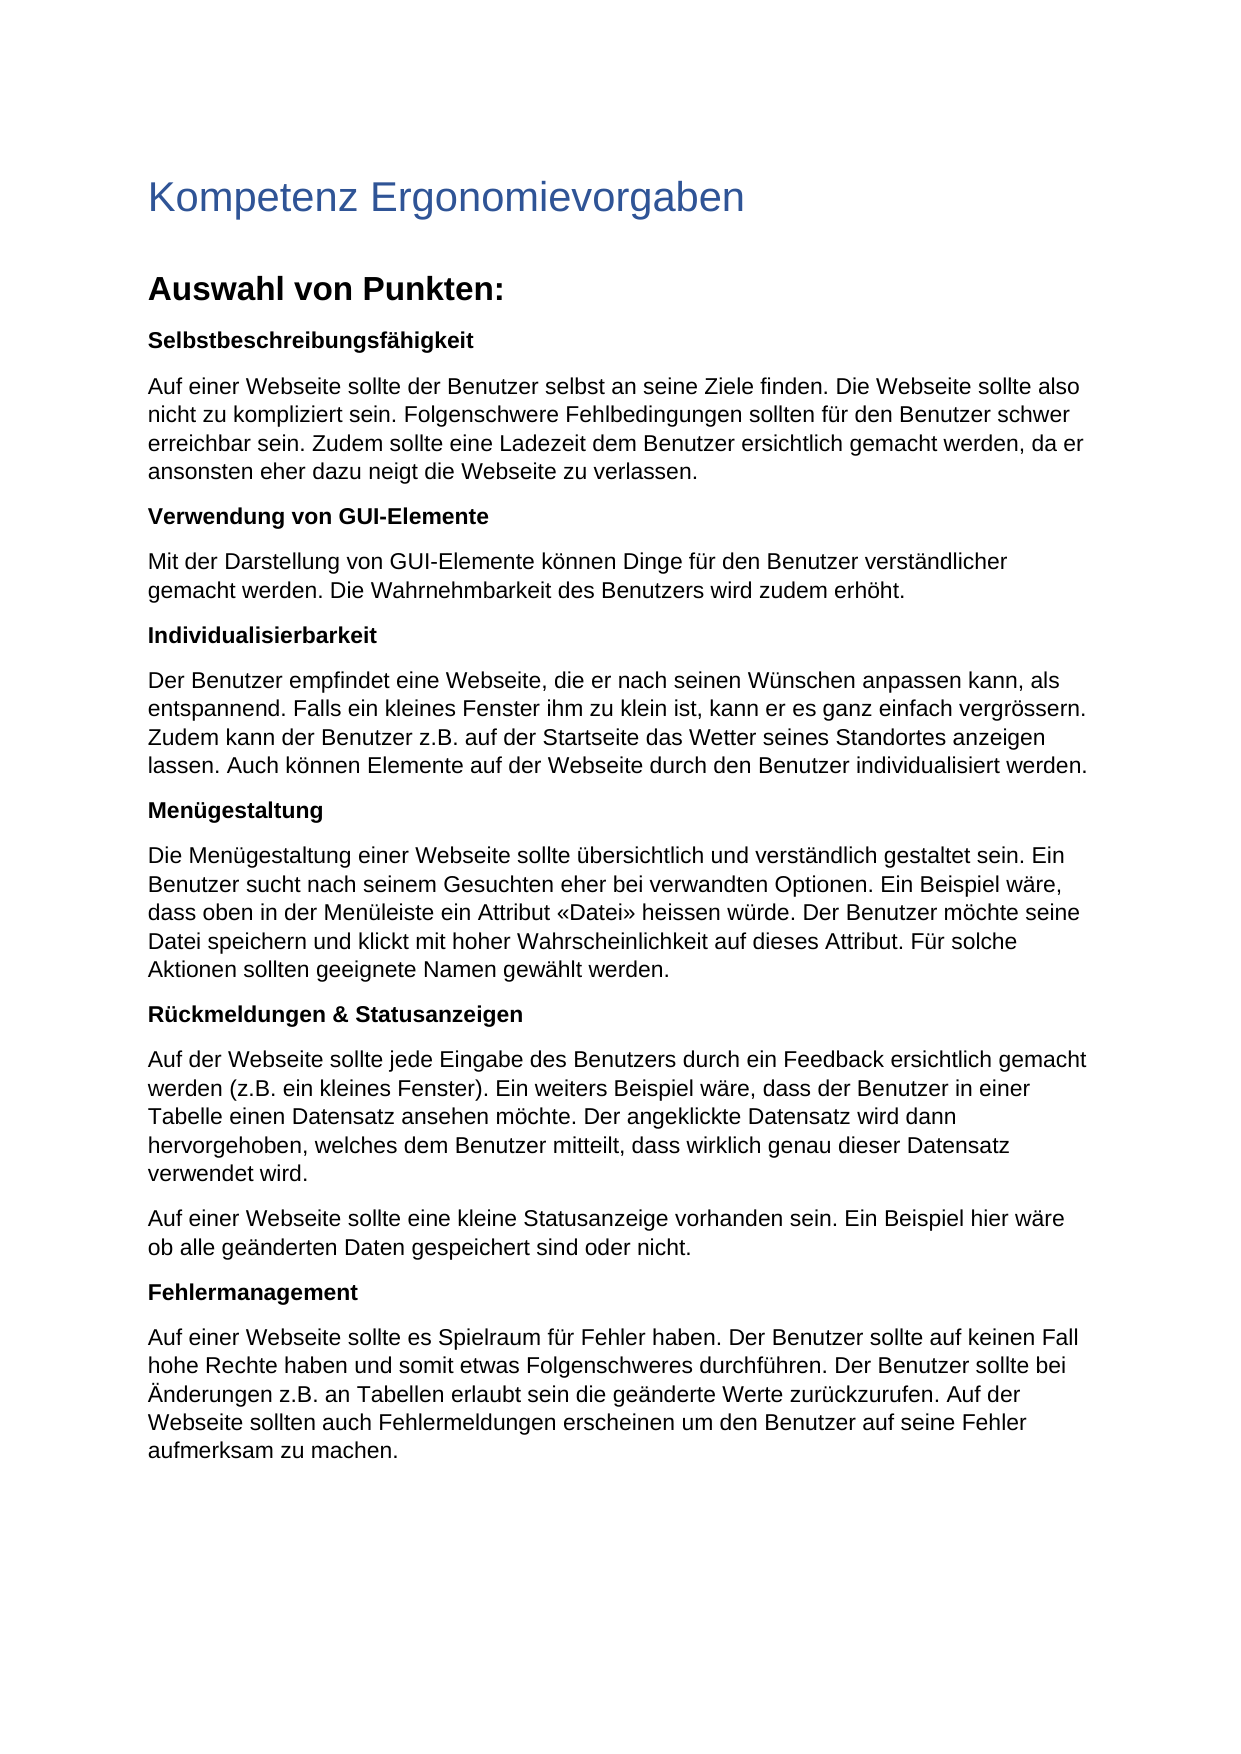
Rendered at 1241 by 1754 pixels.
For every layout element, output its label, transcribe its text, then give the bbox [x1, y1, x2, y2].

text Auf der Webseite sollte jede Eingabe des Benutzers durch ein Feedback ersichtlich gemacht werden (z.B. ein kleines Fenster). Ein weiters Beispiel wäre, dass der Benutzer in einer Tabelle einen Datensatz ansehen möchte. Der angeklickte Datensatz wird dann hervorgehoben, welches dem Benutzer mitteilt, dass wirklich genau dieser Datensatz verwendet wird. [148, 1046, 1093, 1186]
text Individualisierbarkeit [148, 622, 1093, 648]
text Auswahl von Punkten: [148, 269, 1093, 308]
text Mit der Darstellung von GUI-Elemente können Dinge für den Benutzer verständlicher gemacht werden. Die Wahrnehmbarkeit des Benutzers wird zudem erhöht. [148, 548, 1093, 603]
text Auf einer Webseite sollte eine kleine Statusanzeige vorhanden sein. Ein Beispiel hier wäre ob alle geänderten Daten gespeichert sind oder nicht. [148, 1205, 1093, 1260]
subtitle Kompetenz Ergonomievorgaben [148, 173, 1093, 221]
text Menügestaltung [148, 797, 1093, 823]
text Auf einer Webseite sollte es Spielraum für Fehler haben. Der Benutzer sollte auf keinen Fall hohe Rechte haben und somit etwas Folgenschweres durchführen. Der Benutzer sollte bei Änderungen z.B. an Tabellen erlaubt sein die geänderte Werte zurückzurufen. Auf der Webseite sollten auch Fehlermeldungen erscheinen um den Benutzer auf seine Fehler aufmerksam zu machen. [148, 1324, 1093, 1464]
text Verwendung von GUI-Elemente [148, 503, 1093, 529]
text Selbstbeschreibungsfähigkeit [148, 327, 1093, 354]
text Fehlermanagement [148, 1279, 1093, 1305]
text Die Menügestaltung einer Webseite sollte übersichtlich und verständlich gestaltet sein. Ein Benutzer sucht nach seinem Gesuchten eher bei verwandten Optionen. Ein Beispiel wäre, dass oben in der Menüleiste ein Attribut «Datei» heissen würde. Der Benutzer möchte seine Datei speichern und klickt mit hoher Wahrscheinlichkeit auf dieses Attribut. Für solche Aktionen sollten geeignete Namen gewählt werden. [148, 842, 1093, 982]
text Rückmeldungen & Statusanzeigen [148, 1001, 1093, 1027]
text Der Benutzer empfindet eine Webseite, die er nach seinen Wünschen anpassen kann, als entspannend. Falls ein kleines Fenster ihm zu klein ist, kann er es ganz einfach vergrössern. Zudem kann der Benutzer z.B. auf der Startseite das Wetter seines Standortes anzeigen lassen. Auch können Elemente auf der Webseite durch den Benutzer individualisiert werden. [148, 667, 1093, 778]
text Auf einer Webseite sollte der Benutzer selbst an seine Ziele finden. Die Webseite sollte also nicht zu kompliziert sein. Folgenschwere Fehlbedingungen sollten für den Benutzer schwer erreichbar sein. Zudem sollte eine Ladezeit dem Benutzer ersichtlich gemacht werden, da er ansonsten eher dazu neigt die Webseite zu verlassen. [148, 373, 1093, 484]
